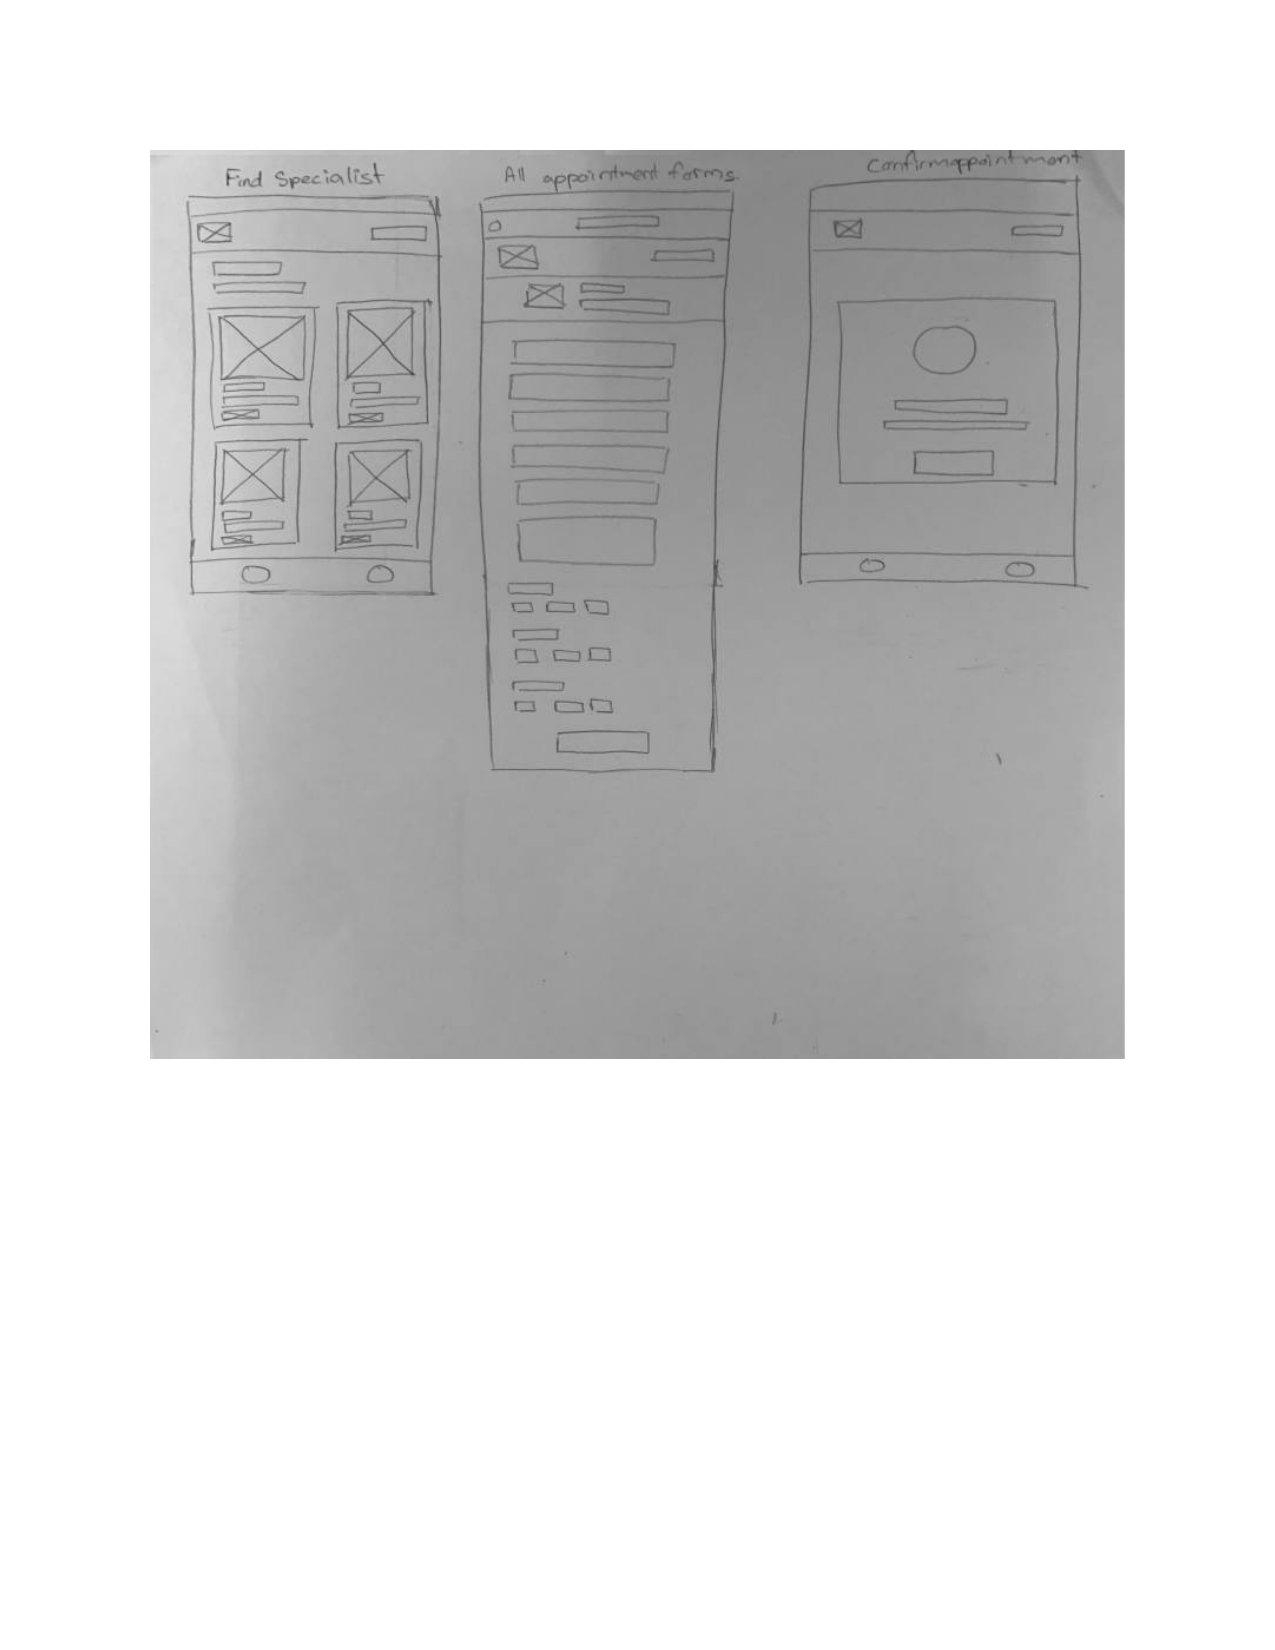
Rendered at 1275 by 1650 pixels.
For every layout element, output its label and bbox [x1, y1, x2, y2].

picture [150, 150, 1125, 1059]
